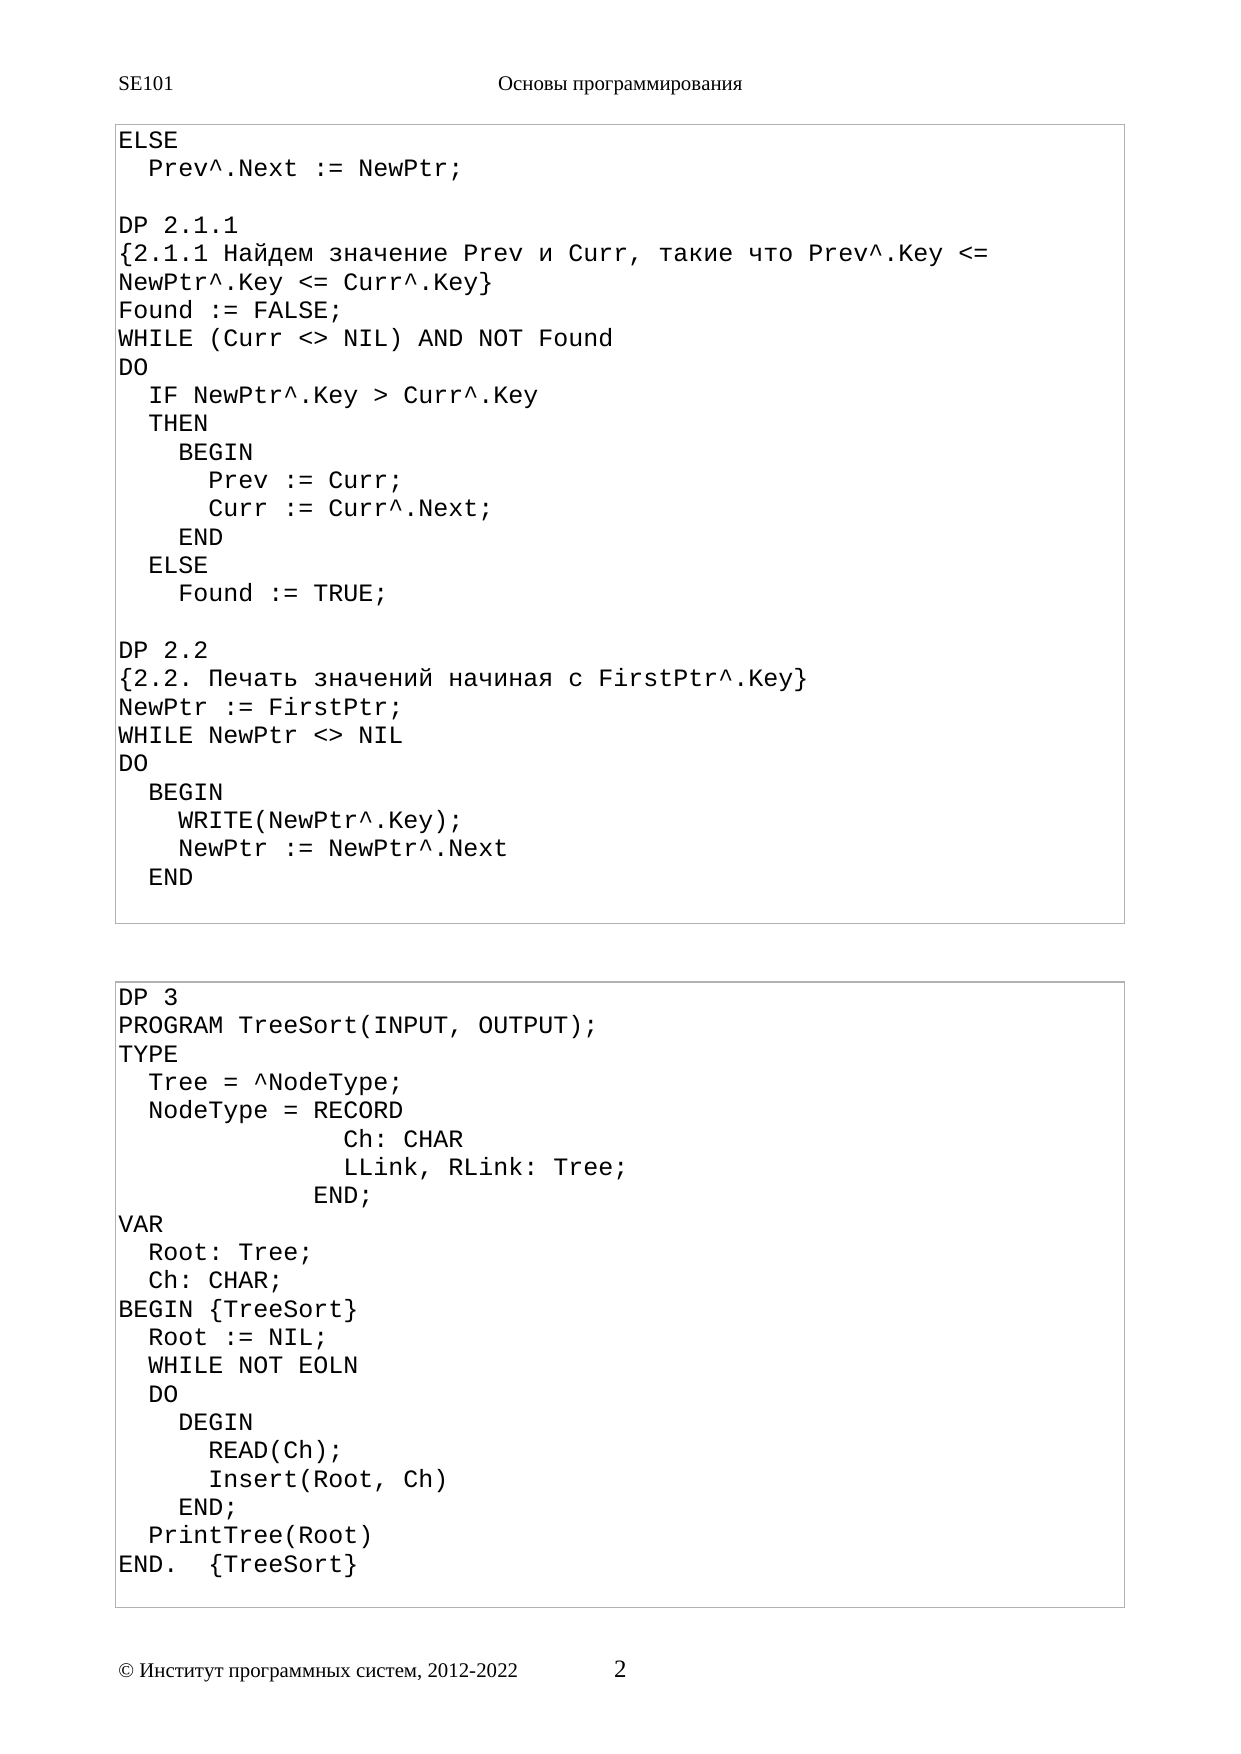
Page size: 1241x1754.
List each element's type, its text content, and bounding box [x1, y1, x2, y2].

text END; [118, 1183, 1122, 1211]
text LLink, RLink: Tree; [118, 1154, 1122, 1183]
text DEGIN [118, 1409, 1122, 1438]
text PrintTree(Root) [118, 1523, 1122, 1551]
text READ(Ch); [118, 1438, 1122, 1466]
text Insert(Root, Ch) [118, 1466, 1122, 1494]
text WHILE NOT EOLN [118, 1353, 1122, 1381]
text ELSE [116, 125, 1124, 156]
text DP 2.1.1 [118, 212, 1122, 241]
text END [118, 524, 1122, 552]
text END. {TreeSort} [118, 1551, 1122, 1579]
text NewPtr := NewPtr^.Next [118, 836, 1122, 864]
text NodeType = RECORD [118, 1098, 1122, 1126]
text THEN [118, 411, 1122, 439]
text END; [118, 1494, 1122, 1523]
text Found := FALSE; [118, 297, 1122, 326]
text TYPE [118, 1041, 1122, 1069]
text {2.2. Печать значений начиная с FirstPtr^.Key} [118, 666, 1122, 694]
text Tree = ^NodeType; [118, 1069, 1122, 1098]
text BEGIN [118, 439, 1122, 467]
text Ch: CHAR [118, 1126, 1122, 1154]
text Root: Tree; [118, 1239, 1122, 1268]
text Ch: CHAR; [118, 1268, 1122, 1296]
text DO [118, 1381, 1122, 1409]
text WHILE NewPtr <> NIL [118, 722, 1122, 751]
text Curr := Curr^.Next; [118, 496, 1122, 524]
text WRITE(NewPtr^.Key); [118, 807, 1122, 836]
text Root := NIL; [118, 1324, 1122, 1353]
text DP 2.2 [118, 637, 1122, 666]
text END [118, 864, 1122, 892]
text PROGRAM TreeSort(INPUT, OUTPUT); [118, 1013, 1122, 1041]
text Prev^.Next := NewPtr; [118, 156, 1122, 184]
text VAR [118, 1211, 1122, 1239]
text WHILE (Curr <> NIL) AND NOT Found [118, 326, 1122, 354]
text BEGIN {TreeSort} [118, 1296, 1122, 1324]
text ELSE [118, 552, 1122, 581]
text NewPtr := FirstPtr; [118, 694, 1122, 722]
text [118, 241, 1122, 297]
text IF NewPtr^.Key > Curr^.Key [118, 382, 1122, 411]
text DO [118, 751, 1122, 779]
text DO [118, 354, 1122, 382]
text Found := TRUE; [118, 581, 1122, 609]
text Prev := Curr; [118, 467, 1122, 496]
text BEGIN [118, 779, 1122, 807]
text DP 3 [116, 983, 1124, 1013]
